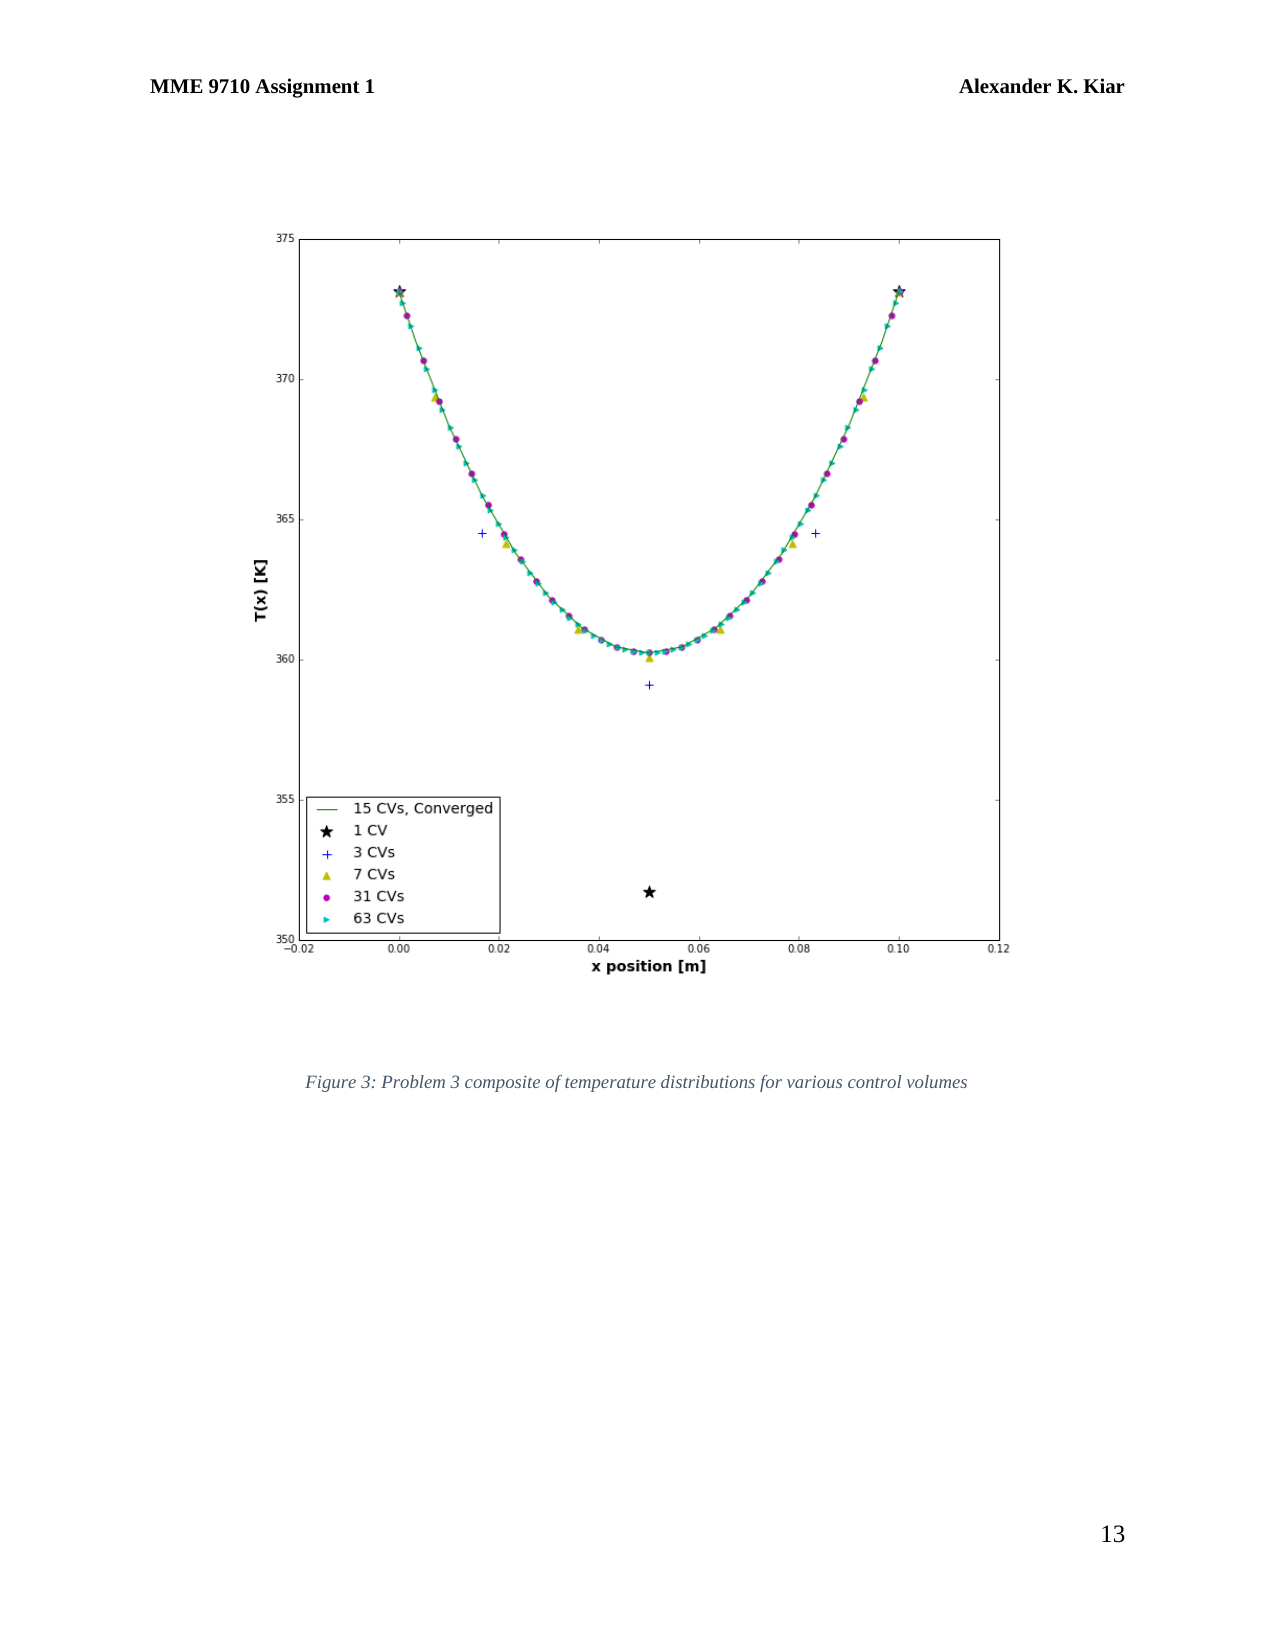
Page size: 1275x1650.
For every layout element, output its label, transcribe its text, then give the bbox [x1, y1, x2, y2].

picture [186, 150, 1089, 1053]
text Figure 3: Problem 3 composite of temperature distributions for various control volumes [150, 1071, 1125, 1093]
